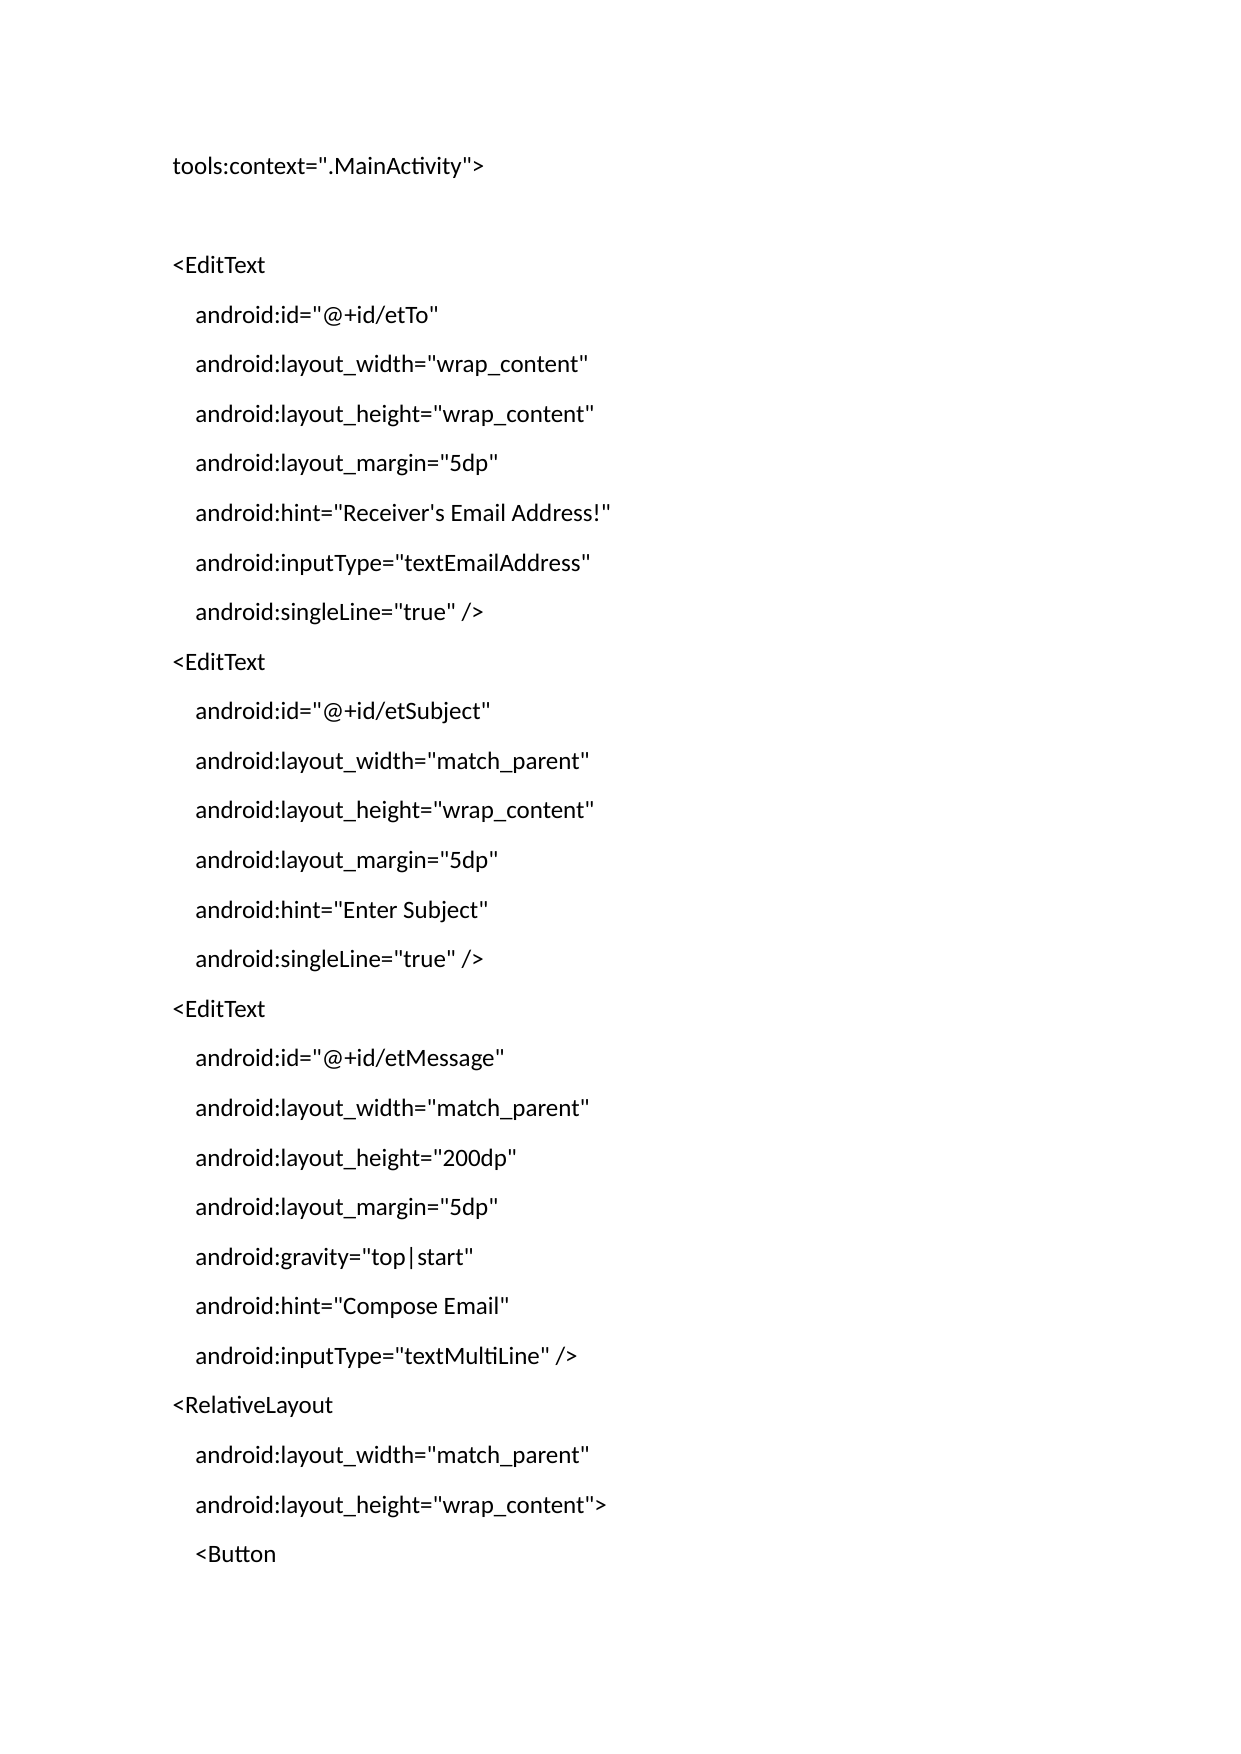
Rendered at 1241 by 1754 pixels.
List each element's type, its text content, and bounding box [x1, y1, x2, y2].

text android:inputType="textMultiLine" /> [150, 1340, 1090, 1371]
text android:id="@+id/etTo" [150, 299, 1090, 329]
text <EditText [150, 249, 1090, 280]
text <Button [150, 1538, 1090, 1569]
text tools:context=".MainActivity"> [150, 150, 1090, 181]
text android:inputType="textEmailAddress" [150, 547, 1090, 577]
text android:hint="Enter Subject" [150, 894, 1090, 924]
text android:layout_height="wrap_content" [150, 398, 1090, 428]
text android:id="@+id/etSubject" [150, 695, 1090, 726]
text <EditText [150, 993, 1090, 1023]
text android:singleLine="true" /> [150, 596, 1090, 627]
text android:id="@+id/etMessage" [150, 1042, 1090, 1073]
text android:layout_width="match_parent" [150, 745, 1090, 776]
text <RelativeLayout [150, 1389, 1090, 1420]
text android:layout_height="wrap_content" [150, 794, 1090, 825]
text android:singleLine="true" /> [150, 943, 1090, 974]
text android:layout_margin="5dp" [150, 844, 1090, 875]
text android:hint="Receiver's Email Address!" [150, 497, 1090, 528]
text android:layout_width="wrap_content" [150, 348, 1090, 379]
text android:layout_height="200dp" [150, 1142, 1090, 1172]
text android:hint="Compose Email" [150, 1290, 1090, 1321]
text android:layout_height="wrap_content"> [150, 1489, 1090, 1519]
text android:layout_width="match_parent" [150, 1439, 1090, 1470]
text android:gravity="top|start" [150, 1241, 1090, 1271]
text android:layout_margin="5dp" [150, 1191, 1090, 1222]
text android:layout_margin="5dp" [150, 447, 1090, 478]
text android:layout_width="match_parent" [150, 1092, 1090, 1123]
text <EditText [150, 646, 1090, 676]
